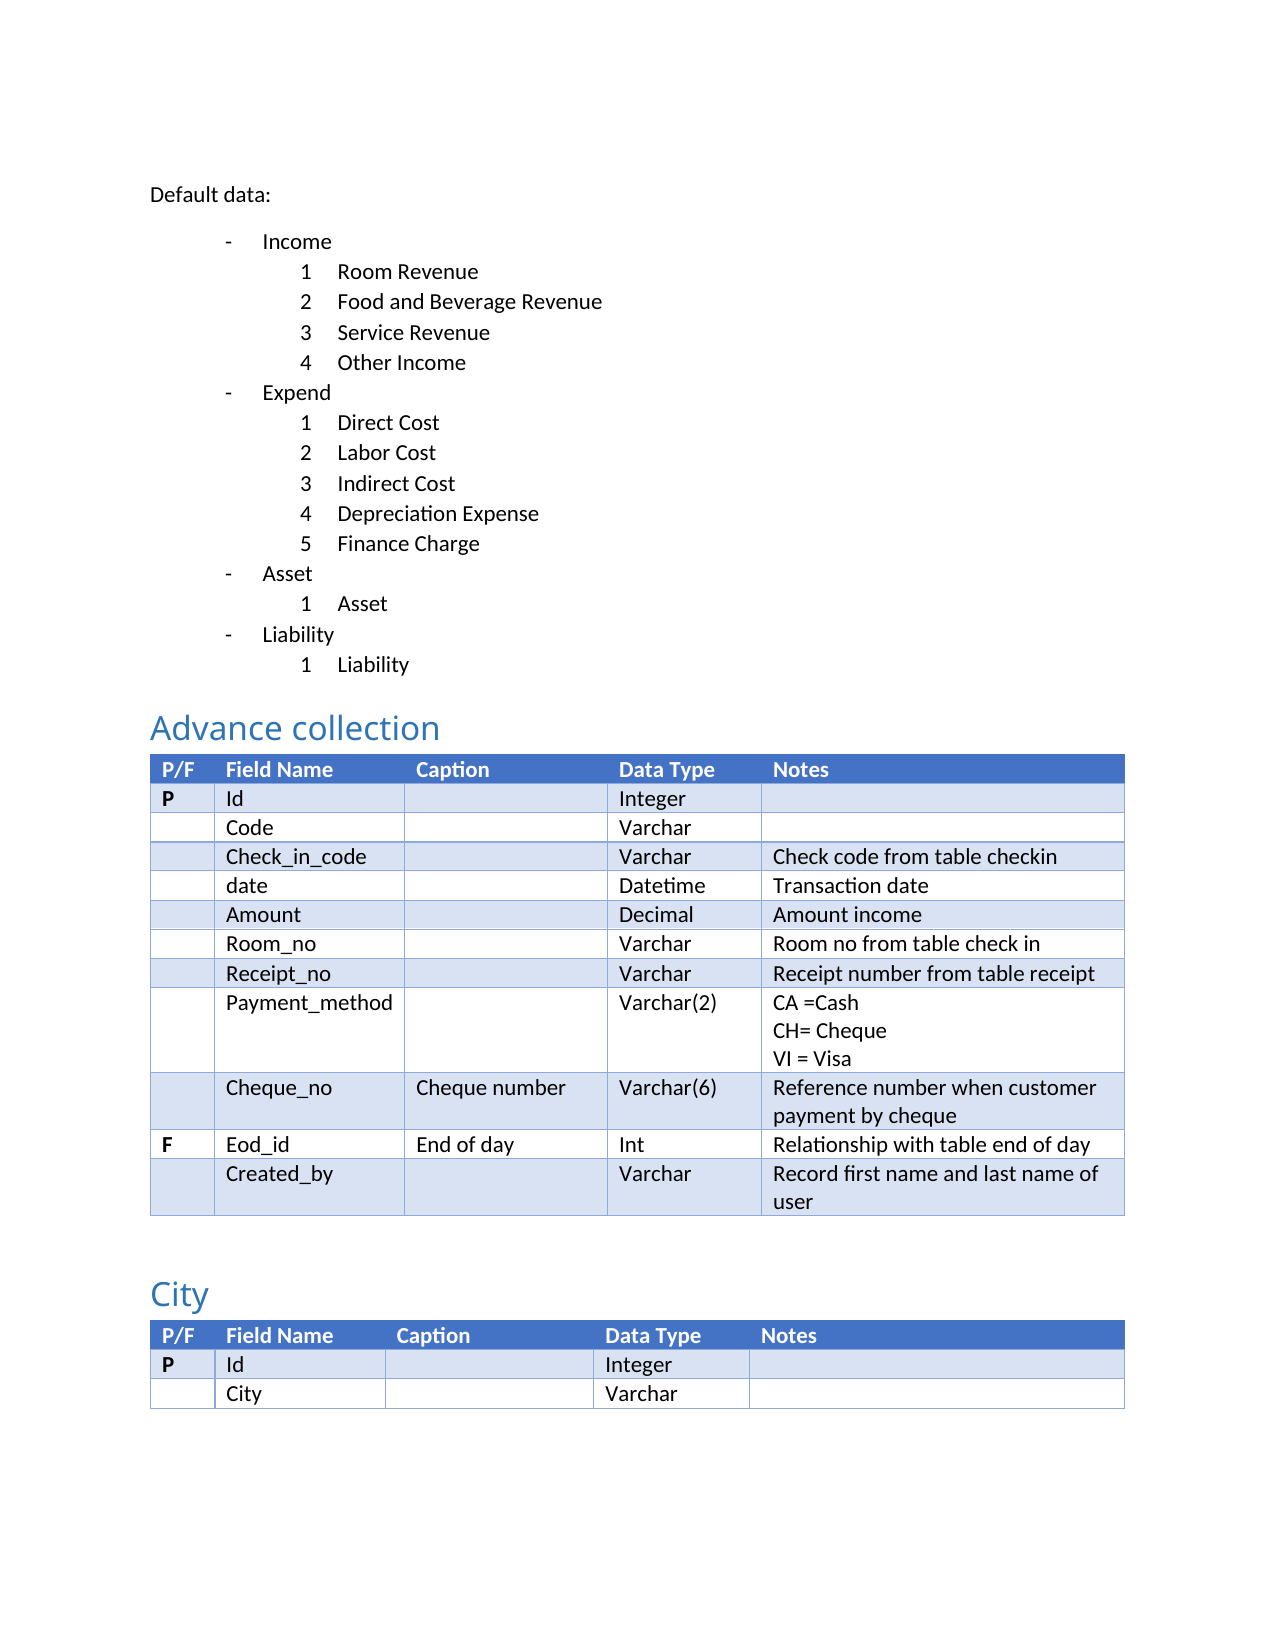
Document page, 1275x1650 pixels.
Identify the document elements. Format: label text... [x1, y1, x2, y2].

table_cell Varchar(2) [608, 988, 761, 1072]
table_cell [151, 843, 214, 870]
table_cell F [151, 1130, 214, 1158]
list Asset [300, 589, 1125, 618]
table_cell Datetime [608, 871, 761, 899]
table_cell [151, 1073, 214, 1129]
table_cell Receipt number from table receipt [762, 959, 1124, 987]
table_cell [151, 871, 214, 899]
list Income [225, 227, 1125, 255]
table_cell [386, 1350, 593, 1378]
table_cell Transaction date [762, 871, 1124, 899]
table_cell [405, 813, 607, 841]
list Food and Beverage Revenue [300, 287, 1125, 316]
table_cell [405, 843, 607, 870]
table_cell [151, 1379, 214, 1407]
table_cell Varchar [594, 1379, 749, 1407]
list Asset [225, 559, 1125, 587]
table_cell [405, 930, 607, 958]
table_cell Record first name and last name of user [762, 1159, 1124, 1215]
table_cell Code [215, 813, 404, 841]
table_cell [151, 959, 214, 987]
table_cell [386, 1379, 593, 1407]
table_cell [151, 901, 214, 928]
table_cell [405, 784, 607, 812]
table_cell [405, 959, 607, 987]
table_header Data Type [594, 1321, 749, 1349]
table_header P/F [151, 755, 214, 783]
list Direct Cost [300, 408, 1125, 436]
table_cell Cheque_no [215, 1073, 404, 1129]
table_cell Room no from table check in [762, 930, 1124, 958]
table_cell Id [216, 1350, 385, 1378]
table_cell Relationship with table end of day [762, 1130, 1124, 1158]
table_cell Check code from table checkin [762, 843, 1124, 870]
list Expend [225, 378, 1125, 406]
table_header Notes [750, 1321, 1124, 1349]
table_cell Room_no [215, 930, 404, 958]
table_cell Varchar(6) [608, 1073, 761, 1129]
table_cell CA =Cash CH= Cheque VI = Visa [762, 988, 1124, 1072]
table_cell P [151, 784, 214, 812]
table_cell Eod_id [215, 1130, 404, 1158]
list Other Income [300, 348, 1125, 376]
table_cell Varchar [608, 1159, 761, 1215]
subtitle Advance collection [150, 705, 1125, 751]
table_cell Integer [608, 784, 761, 812]
table_cell Cheque number [405, 1073, 607, 1129]
table_cell Varchar [608, 959, 761, 987]
table_cell Decimal [608, 901, 761, 928]
list Service Revenue [300, 318, 1125, 346]
table_cell [405, 988, 607, 1072]
table_header Field Name [215, 755, 404, 783]
table_cell [405, 1159, 607, 1215]
table_cell [151, 930, 214, 958]
table_cell End of day [405, 1130, 607, 1158]
table_cell P [151, 1350, 214, 1378]
table_header Field Name [216, 1321, 385, 1349]
table_cell Receipt_no [215, 959, 404, 987]
table_cell [762, 784, 1124, 812]
list Finance Charge [300, 529, 1125, 557]
table_cell [405, 871, 607, 899]
table_cell [151, 1159, 214, 1215]
table_header Notes [762, 755, 1124, 783]
table_cell [151, 813, 214, 841]
text Default data: [150, 150, 1125, 208]
subtitle City [150, 1271, 1125, 1317]
table_cell Amount [215, 901, 404, 928]
table_cell Id [215, 784, 404, 812]
table_cell Varchar [608, 813, 761, 841]
table_header P/F [151, 1321, 214, 1349]
table_cell [750, 1379, 1124, 1407]
list Liability [300, 650, 1125, 678]
table_cell Payment_method [215, 988, 404, 1072]
table_cell Created_by [215, 1159, 404, 1215]
table_cell [762, 813, 1124, 841]
list Indirect Cost [300, 469, 1125, 497]
table_cell Varchar [608, 930, 761, 958]
list Room Revenue [300, 257, 1125, 285]
table_header Data Type [608, 755, 761, 783]
list Liability [225, 620, 1125, 648]
table_header Caption [405, 755, 607, 783]
list Depreciation Expense [300, 499, 1125, 527]
table_cell date [215, 871, 404, 899]
table_cell Check_in_code [215, 843, 404, 870]
table_cell Amount income [762, 901, 1124, 928]
table_cell Varchar [608, 843, 761, 870]
table_cell Int [608, 1130, 761, 1158]
table_cell City [216, 1379, 385, 1407]
list Labor Cost [300, 438, 1125, 467]
table_cell [405, 901, 607, 928]
table_cell [151, 988, 214, 1072]
table_cell Integer [594, 1350, 749, 1378]
table_cell [750, 1350, 1124, 1378]
table_cell Reference number when customer payment by cheque [762, 1073, 1124, 1129]
table_header Caption [386, 1321, 593, 1349]
